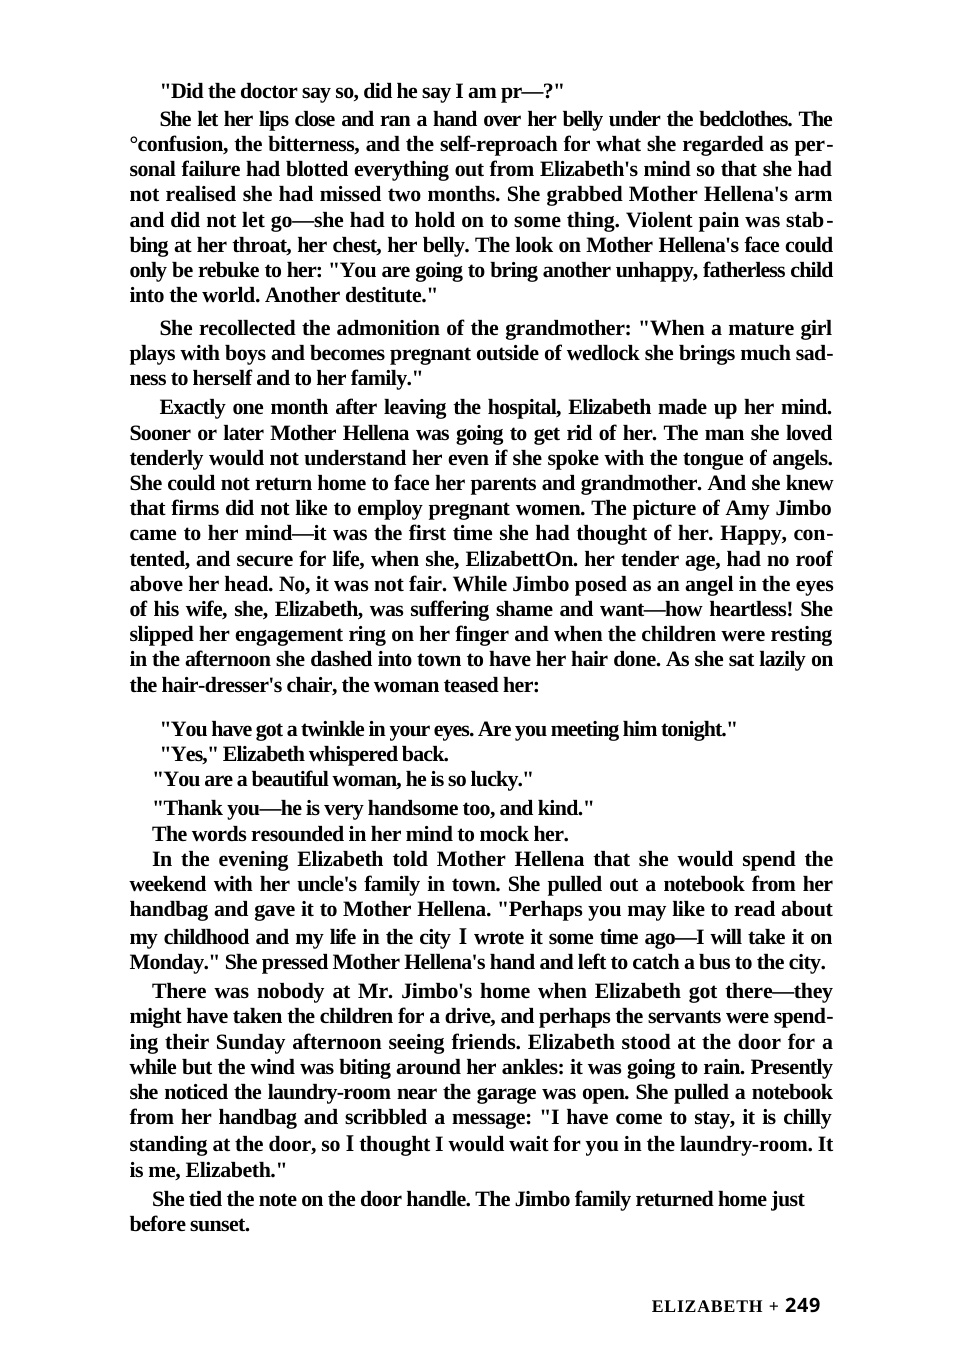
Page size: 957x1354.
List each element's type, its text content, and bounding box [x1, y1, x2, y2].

text The words resounded in her mind to mock her. [152, 824, 833, 846]
text "Did the doctor say so, did he say I am pr—?" [159, 78, 833, 103]
text "Thank you—he is very handsome too, and kind." [152, 795, 833, 820]
text She tied the note on the door handle. The Jimbo family returned home just before sunset. [129, 1186, 833, 1236]
text Exactly one month after leaving the hospital, Elizabeth made up her mind. Sooner or later Mother Hellena was going to get rid of her. The man she loved tenderly would not understand her even if she spoke with the tongue of angels. She could not return home to face her parents and grandmother. And she knew that firms did not like to employ pregnant women. The picture of Amy Jimbo came to her mind—it was the first time she had thought of her. Happy, contented, and secure for life, when she, ElizabettOn. her tender age, had no roof above her head. No, it was not fair. While Jimbo posed as an angel in the eyes of his wife, she, Elizabeth, was suffering shame and want—how heartless! She slipped her engagement ring on her finger and when the children were resting in the afternoon she dashed into town to have her hair done. As she sat lazily on the hair-dresser's chair, the woman teased her: [129, 394, 833, 697]
text She let her lips close and ran a hand over her belly under the bedclothes. The °confusion, the bitterness, and the self-reproach for what she regarded as personal failure had blotted everything out from Elizabeth's mind so that she had not realised she had missed two months. She grabbed Mother Hellena's arm and did not let go—she had to hold on to some thing. Violent pain was stabbing at her throat, her chest, her belly. The look on Mother Hellena's face could only be rebuke to her: "You are going to bring another unhappy, fatherless child into the world. Another destitute." [129, 106, 833, 307]
text In the evening Elizabeth told Mother Hellena that she would spend the weekend with her uncle's family in town. She pulled out a notebook from her handbag and gave it to Mother Hellena. "Perhaps you may like to read about my childhood and my life in the city I wrote it some time ago—I will take it on Monday." She pressed Mother Hellena's hand and left to catch a bus to the city. [129, 846, 833, 974]
text "You are a beautiful woman, he is so lucky." [152, 766, 833, 791]
text "You have got a twinkle in your eyes. Are you meeting him tonight." "Yes," Elizabeth whispered back. [159, 716, 766, 766]
text She recollected the admonition of the grandmother: "When a mature girl plays with boys and becomes pregnant outside of wedlock she brings much sadness to herself and to her family." [129, 315, 833, 391]
text There was nobody at Mr. Jimbo's home when Elizabeth got there—they might have taken the children for a drive, and perhaps the servants were spending their Sunday afternoon seeing friends. Elizabeth stood at the door for a while but the wind was biting around her ankles: it was going to rain. Presently she noticed the laundry-room near the garage was open. She pulled a notebook from her handbag and scribbled a message: "I have come to stay, it is chilly standing at the door, so I thought I would wait for you in the laundry-room. It is me, Elizabeth." [129, 978, 833, 1182]
